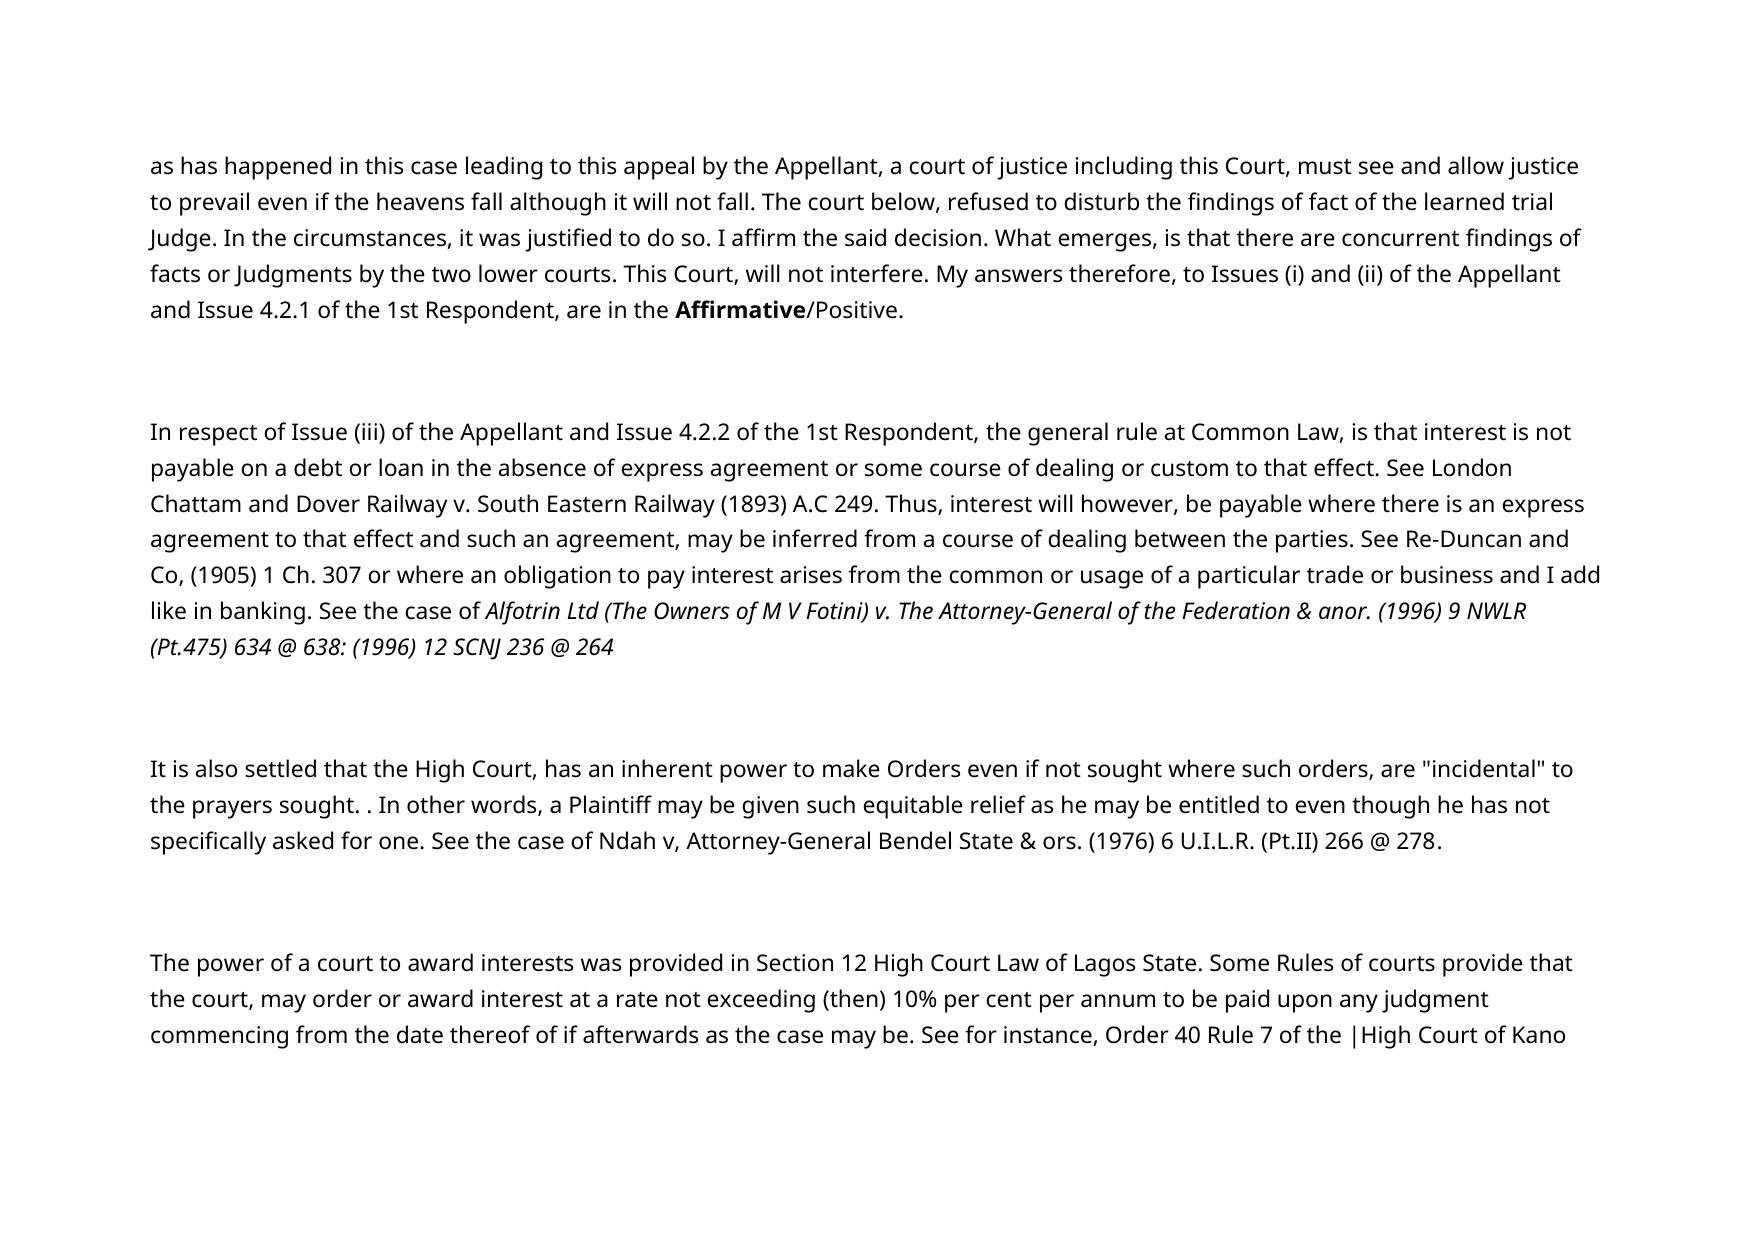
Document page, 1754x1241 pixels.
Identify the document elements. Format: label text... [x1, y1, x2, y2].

text In respect of Issue (iii) of the Appellant and Issue 4.2.2 of the 1st Respondent, the general rule at Common Law, is that interest is not payable on a debt or loan in the absence of express agreement or some course of dealing or custom to that effect. See London Chattam and Dover Railway v. South Eastern Railway (1893) A.C 249. Thus, interest will however, be payable where there is an express agreement to that effect and such an agreement, may be inferred from a course of dealing between the parties. See Re-Duncan and Co, (1905) 1 Ch. 307 or where an obligation to pay interest arises from the common or usage of a particular trade or business and I add like in banking. See the case of Alfotrin Ltd (The Owners of M V Fotini) v. The Attorney-General of the Federation & anor. (1996) 9 NWLR (Pt.475) 634 @ 638: (1996) 12 SCNJ 236 @ 264 [150, 416, 1604, 662]
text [150, 947, 1604, 1050]
text It is also settled that the High Court, has an inherent power to make Orders even if not sought where such orders, are "incidental" to the prayers sought. . In other words, a Plaintiff may be given such equitable relief as he may be entitled to even though he has not specifically asked for one. See the case of Ndah v, Attorney-General Bendel State & ors. (1976) 6 U.I.L.R. (Pt.II) 266 @ 278. [150, 753, 1604, 856]
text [150, 150, 1604, 325]
